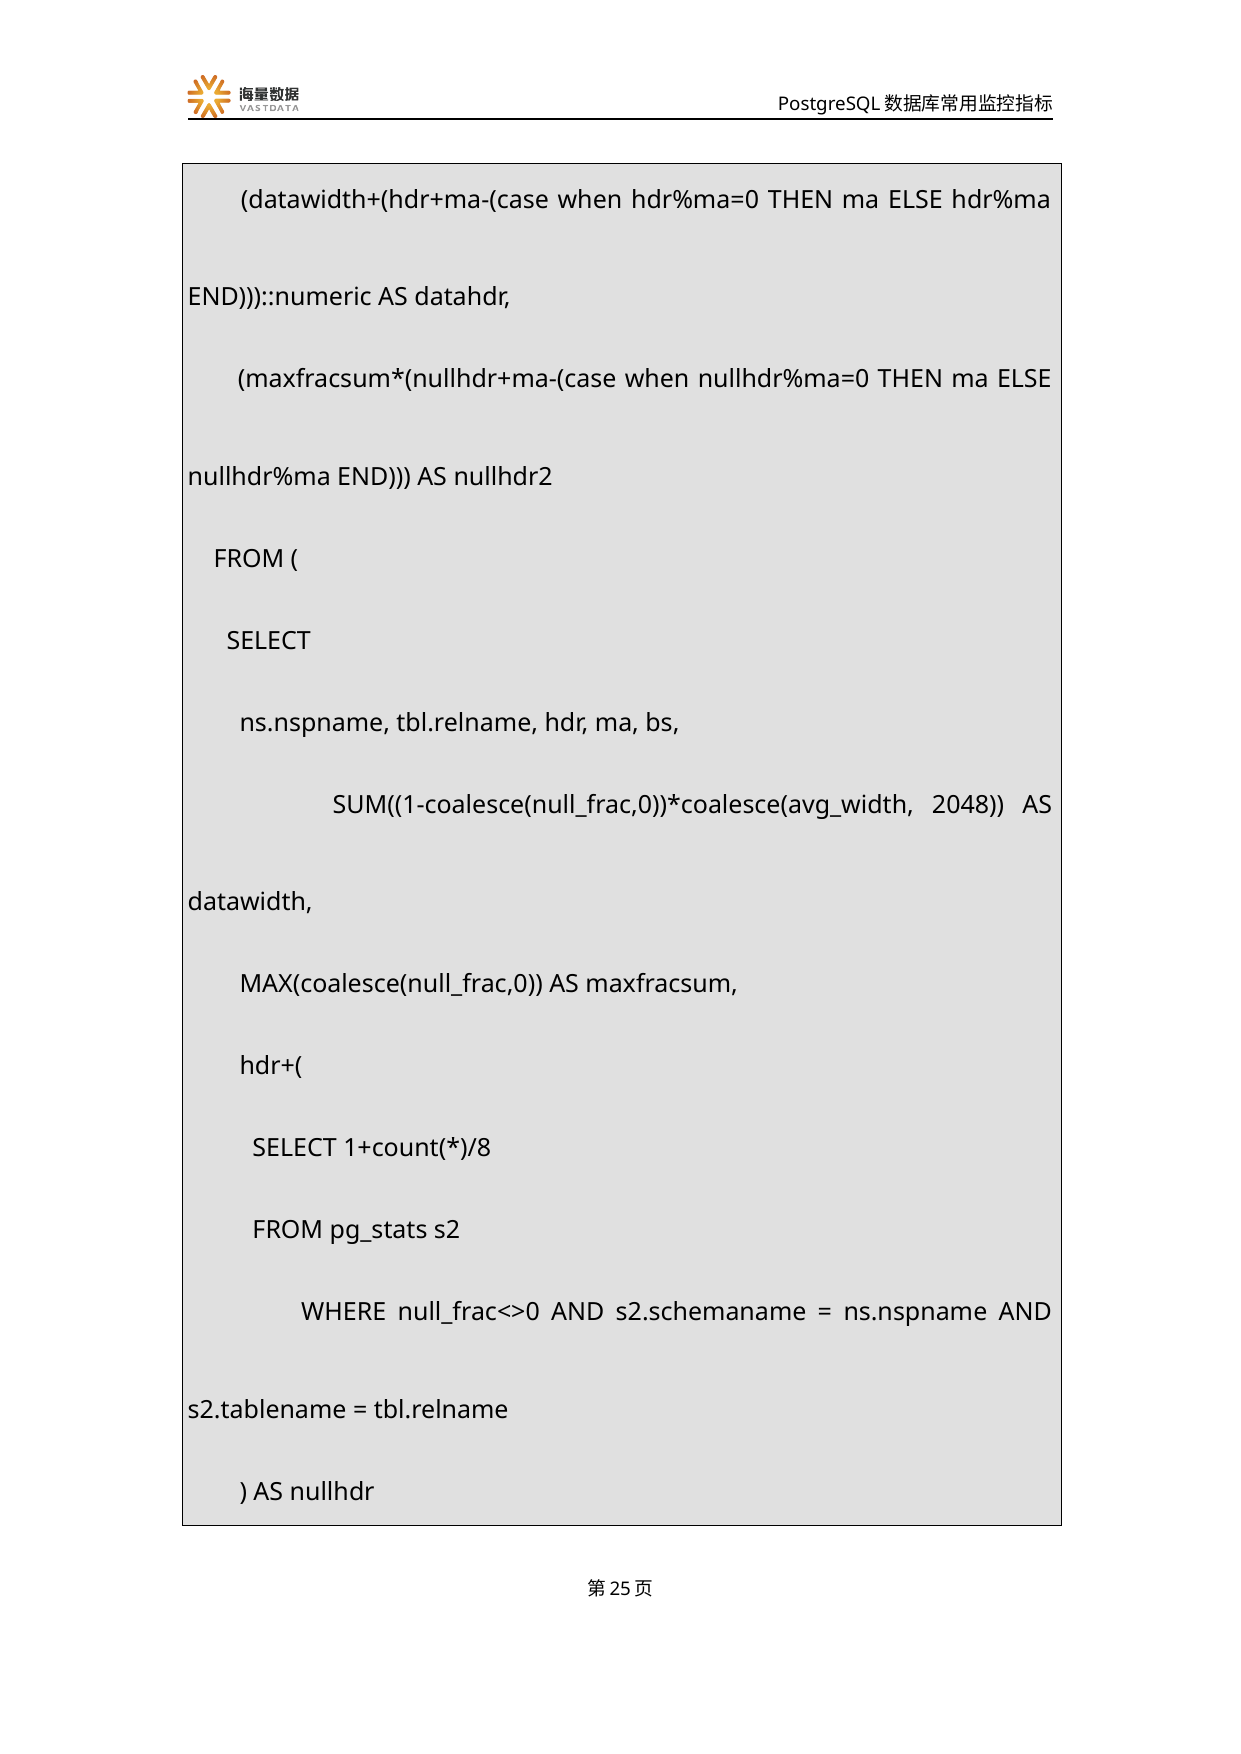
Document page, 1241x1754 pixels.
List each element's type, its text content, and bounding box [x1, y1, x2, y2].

text (datawidth+(hdr+ma-(case when hdr%ma=0 THEN ma ELSE hdr%ma END)))::numeric AS datahdr, [183, 164, 1061, 329]
text FROM ( [183, 522, 1061, 590]
text (maxfracsum*(nullhdr+ma-(case when nullhdr%ma=0 THEN ma ELSE nullhdr%ma END))) AS nullhdr2 [183, 342, 1061, 508]
text SELECT 1+count(*)/8 [183, 1111, 1061, 1179]
text ) AS nullhdr [183, 1455, 1061, 1525]
text SELECT [183, 604, 1061, 672]
text SUM((1-coalesce(null_frac,0))*coalesce(avg_width, 2048)) AS datawidth, [183, 768, 1061, 933]
text WHERE null_frac<>0 AND s2.schemaname = ns.nspname AND s2.tablename = tbl.relname [183, 1275, 1061, 1441]
text ns.nspname, tbl.relname, hdr, ma, bs, [183, 686, 1061, 754]
text hdr+( [183, 1029, 1061, 1097]
picture [187, 75, 299, 118]
text MAX(coalesce(null_frac,0)) AS maxfracsum, [183, 947, 1061, 1016]
text FROM pg_stats s2 [183, 1193, 1061, 1261]
